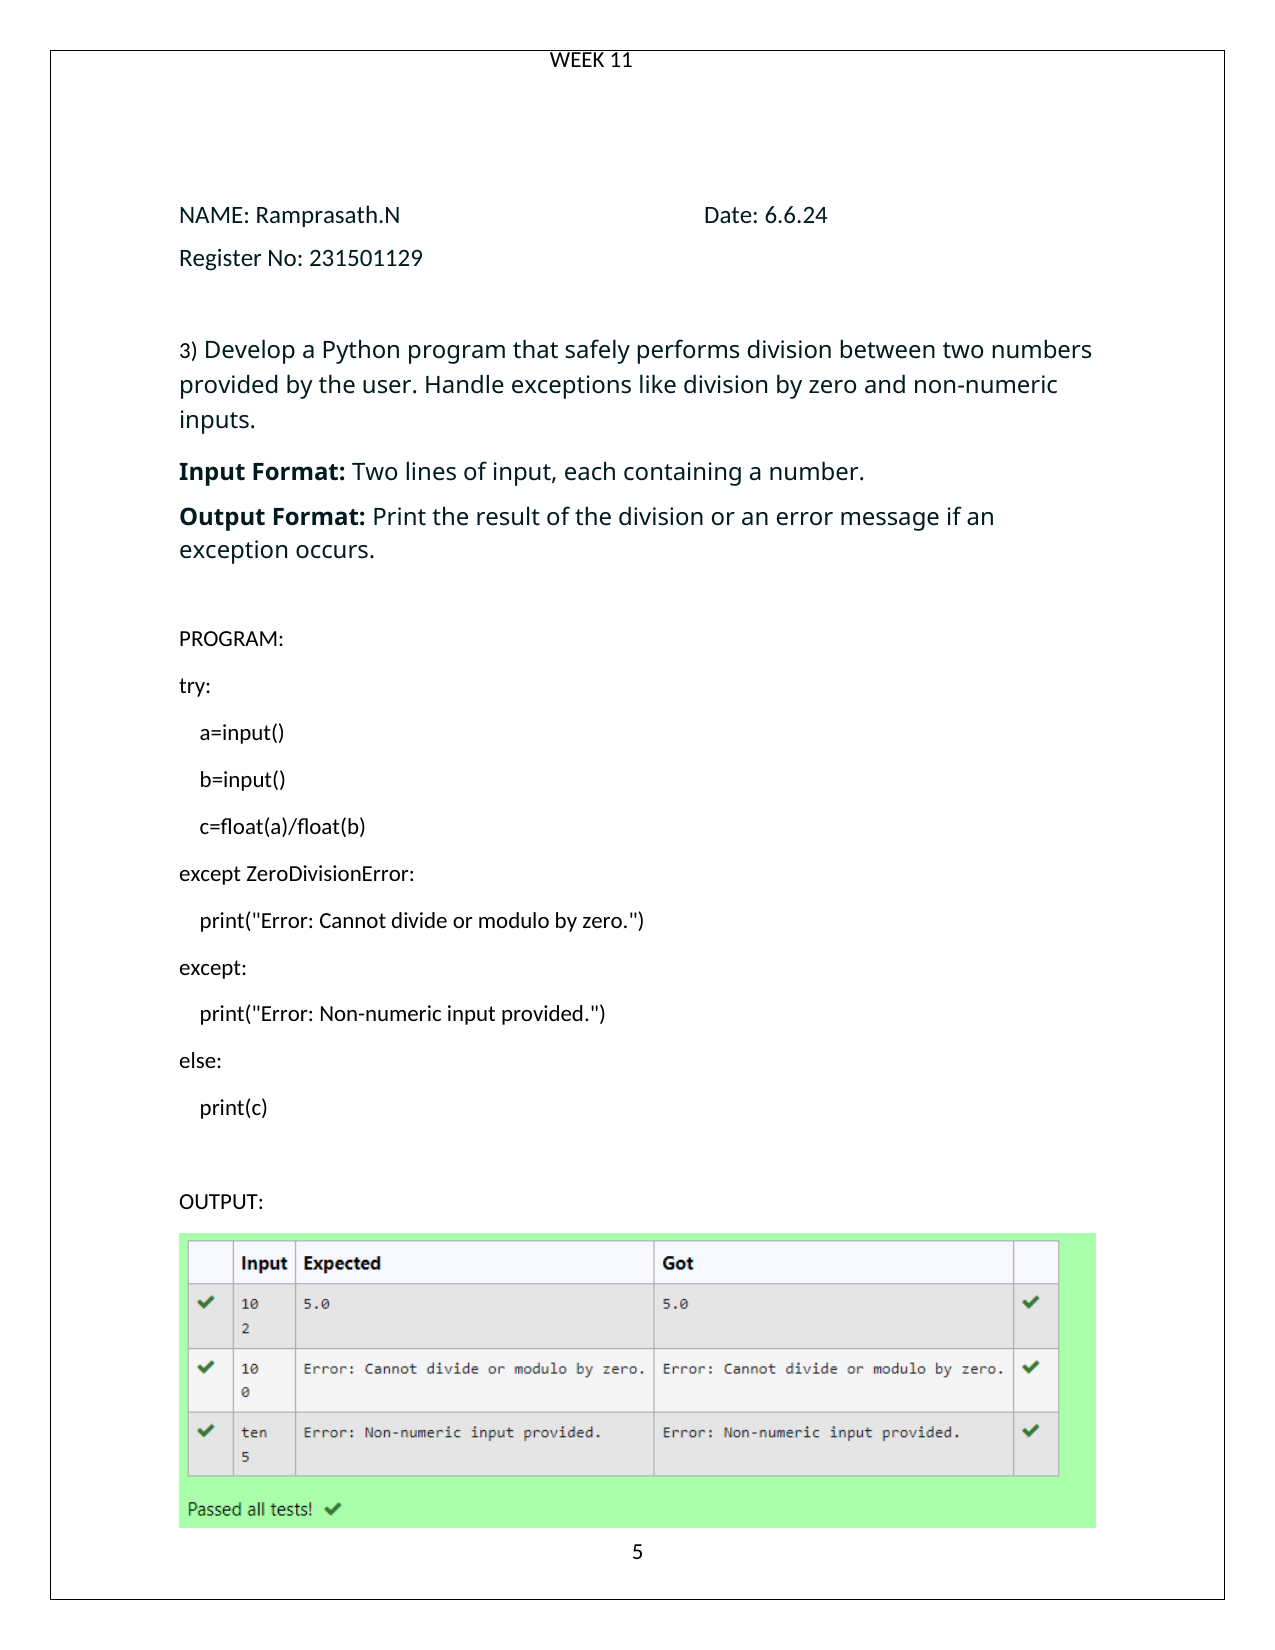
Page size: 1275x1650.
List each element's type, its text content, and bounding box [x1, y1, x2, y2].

text PROGRAM: [179, 624, 1096, 652]
text NAME: Ramprasath.N Date: 6.6.24 [179, 199, 1096, 230]
text print(c) [179, 1093, 1096, 1121]
text try: [179, 671, 1096, 699]
text except: [179, 953, 1096, 981]
picture [178, 1233, 1096, 1528]
text b=input() [179, 765, 1096, 793]
text a=input() [179, 718, 1096, 746]
text c=float(a)/float(b) [179, 812, 1096, 840]
text Output Format: Print the result of the division or an error message if an exception occurs. [179, 500, 1096, 565]
text OUTPUT: [179, 1187, 1096, 1215]
text print("Error: Cannot divide or modulo by zero.") [179, 906, 1096, 934]
text else: [179, 1046, 1096, 1074]
text print("Error: Non-numeric input provided.") [179, 999, 1096, 1027]
text 3) Develop a Python program that safely performs division between two numbers provided by the user. Handle exceptions like division by zero and non-numeric inputs. [179, 332, 1096, 436]
text Register No: 231501129 [179, 243, 1096, 273]
text except ZeroDivisionError: [179, 859, 1096, 887]
text Input Format: Two lines of input, each containing a number. [179, 455, 1096, 487]
